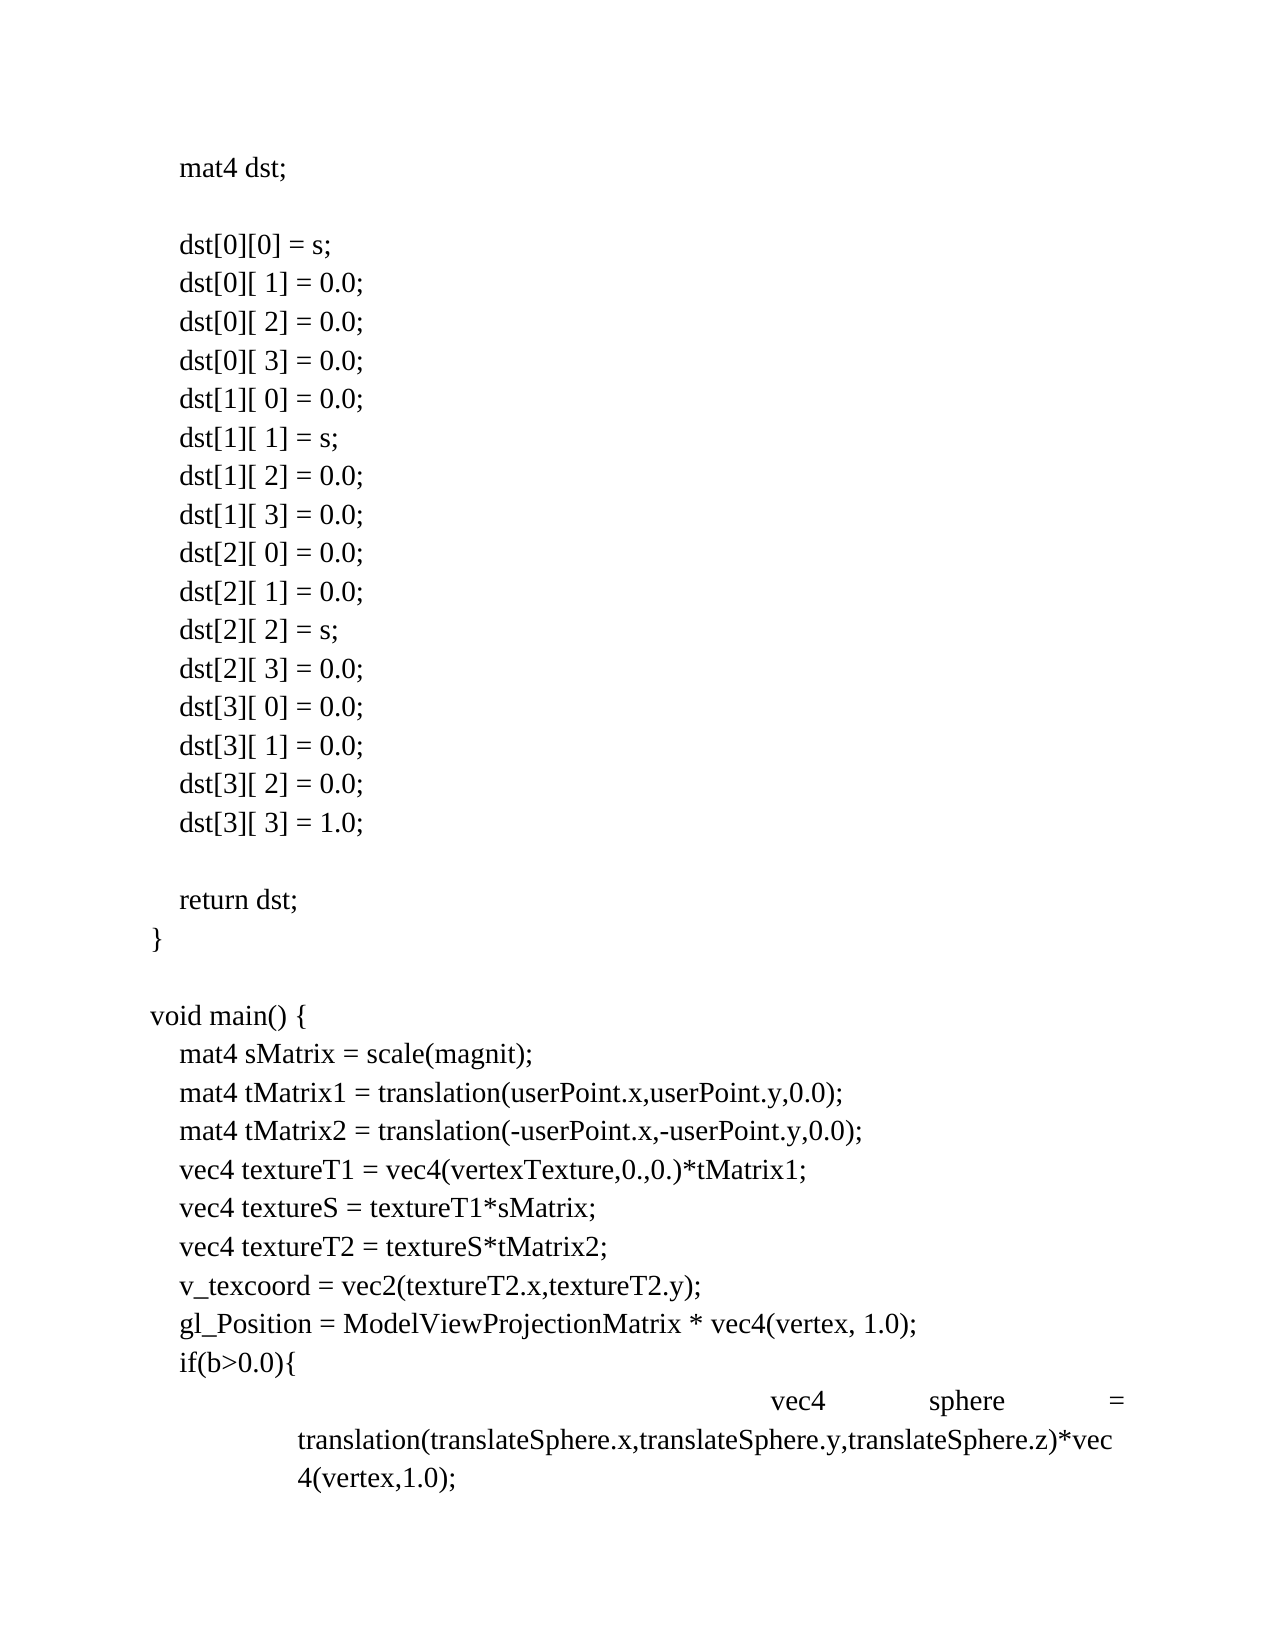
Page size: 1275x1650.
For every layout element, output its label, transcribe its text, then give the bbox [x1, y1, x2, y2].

subtitle } [150, 921, 1125, 954]
subtitle vec4 textureS = textureT1*sMatrix; [150, 1191, 1125, 1224]
subtitle vec4 textureT1 = vec4(vertexTexture,0.,0.)*tMatrix1; [150, 1152, 1125, 1186]
subtitle v_texcoord = vec2(textureT2.x,textureT2.y); [150, 1268, 1125, 1301]
subtitle dst[1][ 1] = s; [150, 420, 1125, 453]
subtitle dst[3][ 3] = 1.0; [150, 805, 1125, 839]
subtitle dst[3][ 2] = 0.0; [150, 767, 1125, 800]
subtitle mat4 dst; [150, 150, 1125, 183]
subtitle vec4 textureT2 = textureS*tMatrix2; [150, 1229, 1125, 1263]
subtitle dst[2][ 0] = 0.0; [150, 535, 1125, 569]
subtitle dst[1][ 0] = 0.0; [150, 381, 1125, 415]
subtitle dst[1][ 2] = 0.0; [150, 458, 1125, 492]
subtitle mat4 tMatrix2 = translation(-userPoint.x,-userPoint.y,0.0); [150, 1113, 1125, 1147]
subtitle dst[0][0] = s; [150, 227, 1125, 261]
subtitle return dst; [150, 882, 1125, 916]
subtitle dst[3][ 0] = 0.0; [150, 689, 1125, 723]
subtitle mat4 sMatrix = scale(magnit); [150, 1036, 1125, 1070]
subtitle dst[0][ 3] = 0.0; [150, 343, 1125, 376]
subtitle if(b>0.0){ [150, 1345, 1125, 1378]
subtitle dst[2][ 3] = 0.0; [150, 651, 1125, 684]
subtitle mat4 tMatrix1 = translation(userPoint.x,userPoint.y,0.0); [150, 1075, 1125, 1108]
subtitle vec4 sphere = translation(translateSphere.x,translateSphere.y,translateSphere.z)*vec4(vertex,1.0); [150, 1383, 1125, 1494]
subtitle dst[0][ 2] = 0.0; [150, 304, 1125, 338]
subtitle dst[1][ 3] = 0.0; [150, 497, 1125, 530]
subtitle dst[0][ 1] = 0.0; [150, 266, 1125, 299]
subtitle dst[3][ 1] = 0.0; [150, 728, 1125, 762]
subtitle dst[2][ 2] = s; [150, 612, 1125, 646]
subtitle dst[2][ 1] = 0.0; [150, 574, 1125, 607]
subtitle gl_Position = ModelViewProjectionMatrix * vec4(vertex, 1.0); [150, 1306, 1125, 1340]
subtitle void main() { [150, 998, 1125, 1031]
